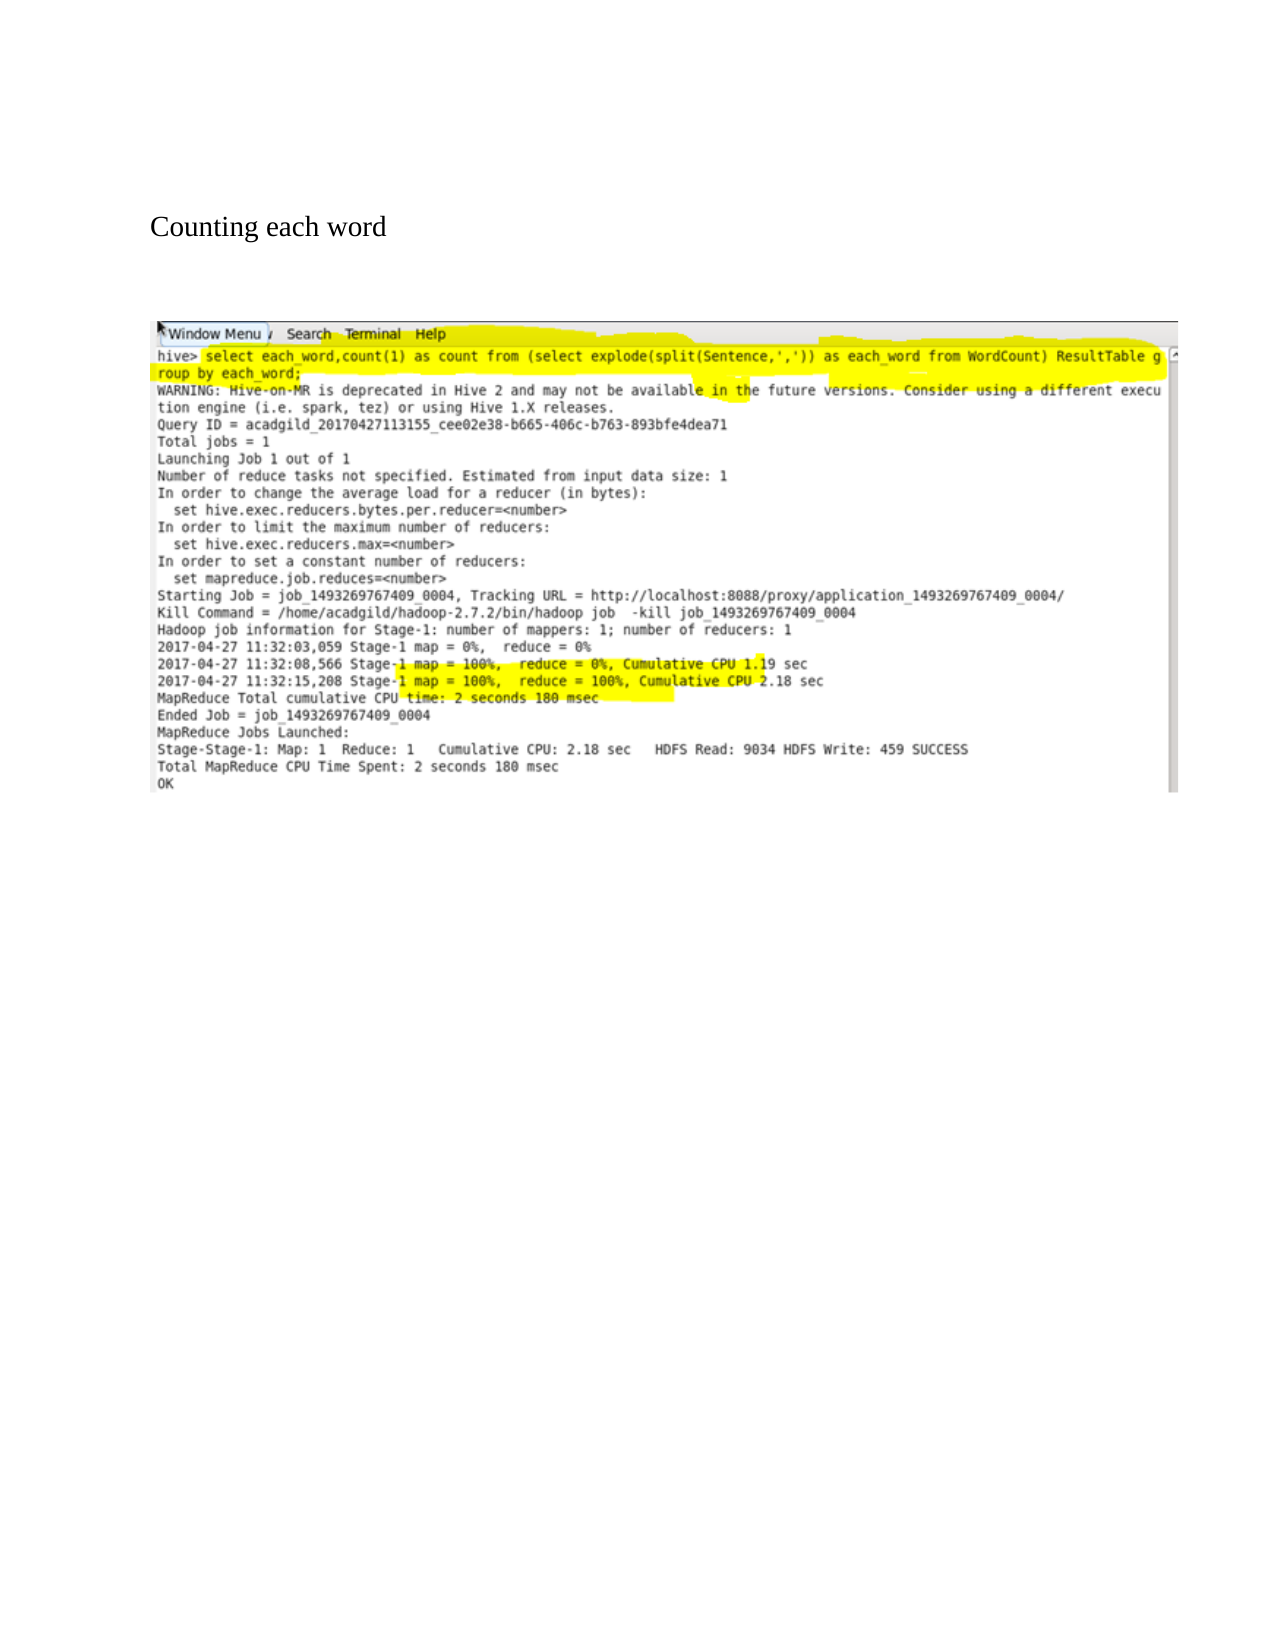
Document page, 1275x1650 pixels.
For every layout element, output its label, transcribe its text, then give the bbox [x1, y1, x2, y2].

text Counting each word [150, 209, 1125, 243]
picture [150, 321, 1179, 800]
